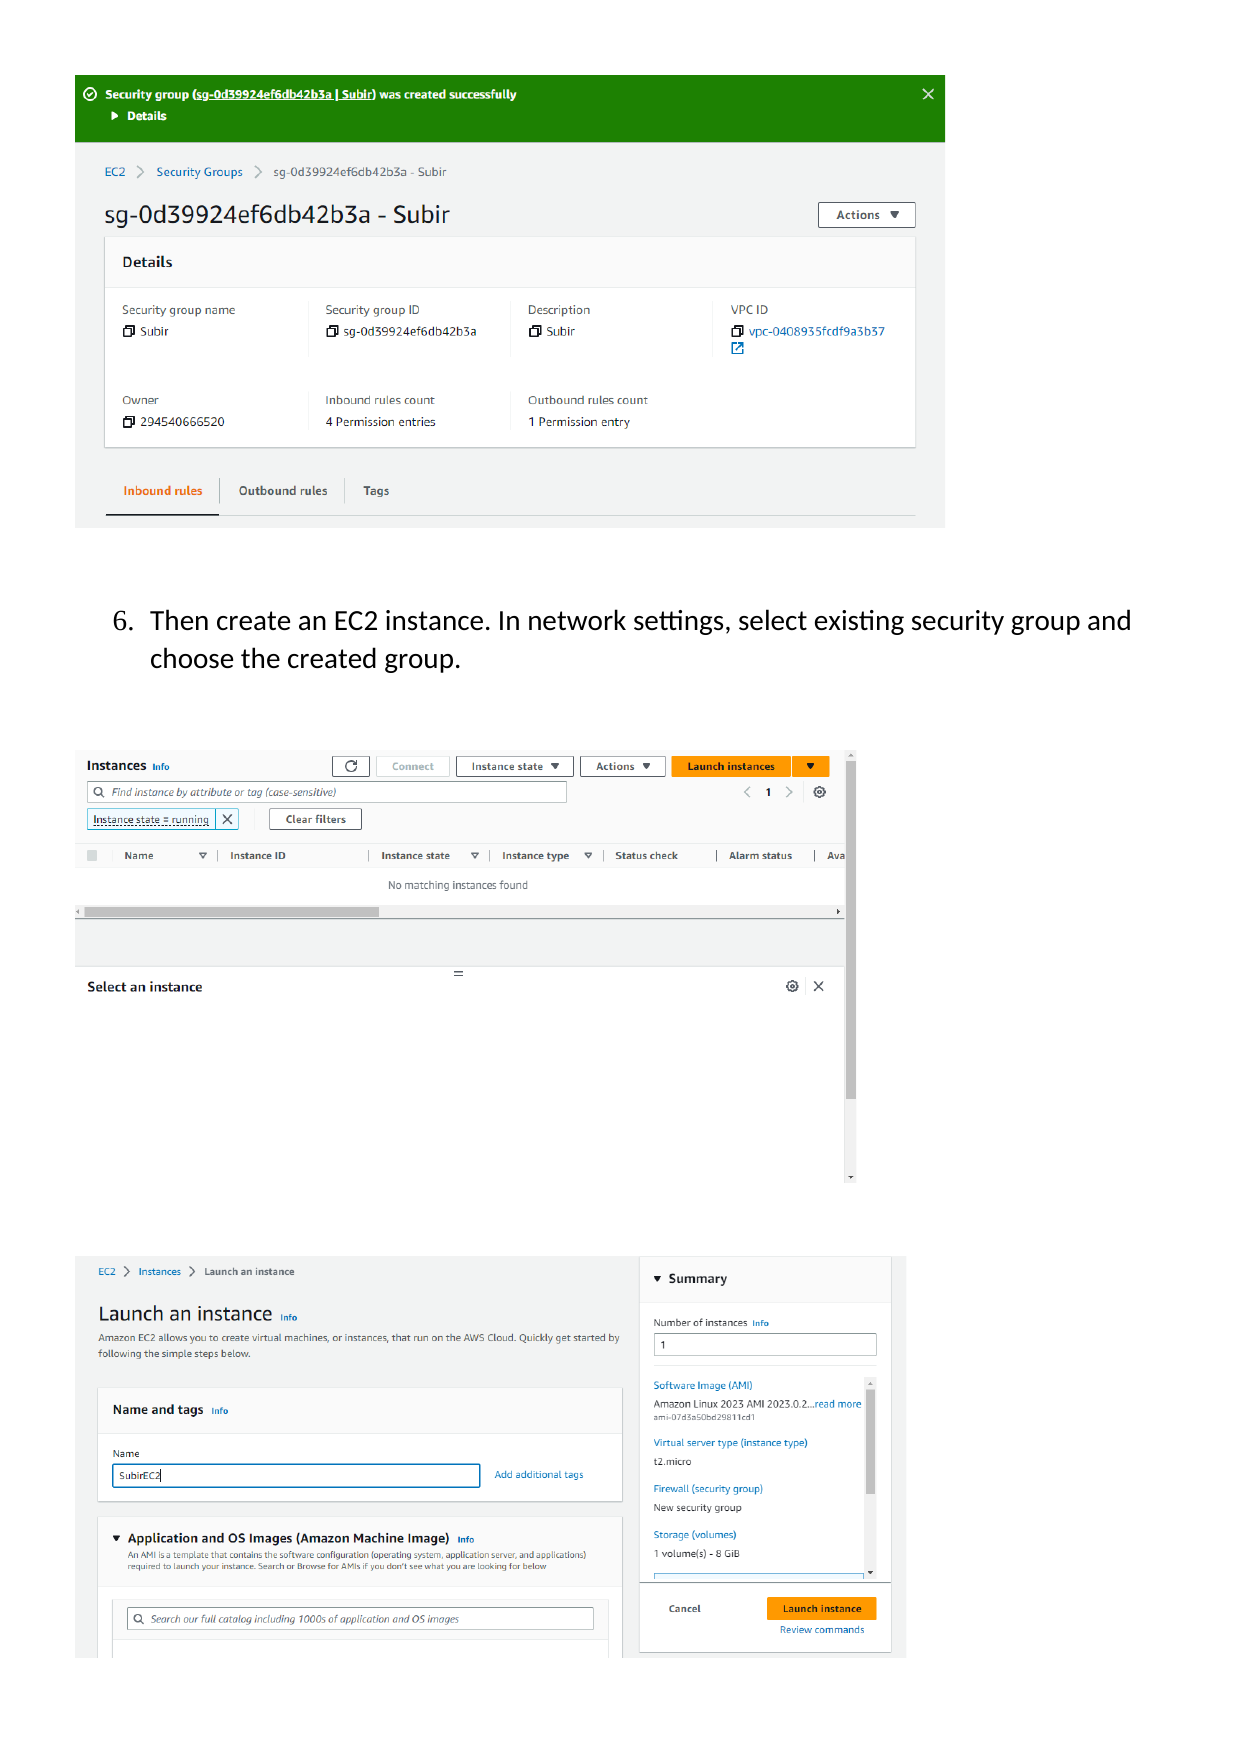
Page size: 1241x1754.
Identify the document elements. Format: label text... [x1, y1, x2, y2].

list Then create an EC2 instance. In network settings, select existing security group and choose the created group. [112, 602, 1165, 676]
picture [75, 75, 946, 528]
picture [75, 1256, 907, 1658]
picture [75, 750, 857, 1183]
